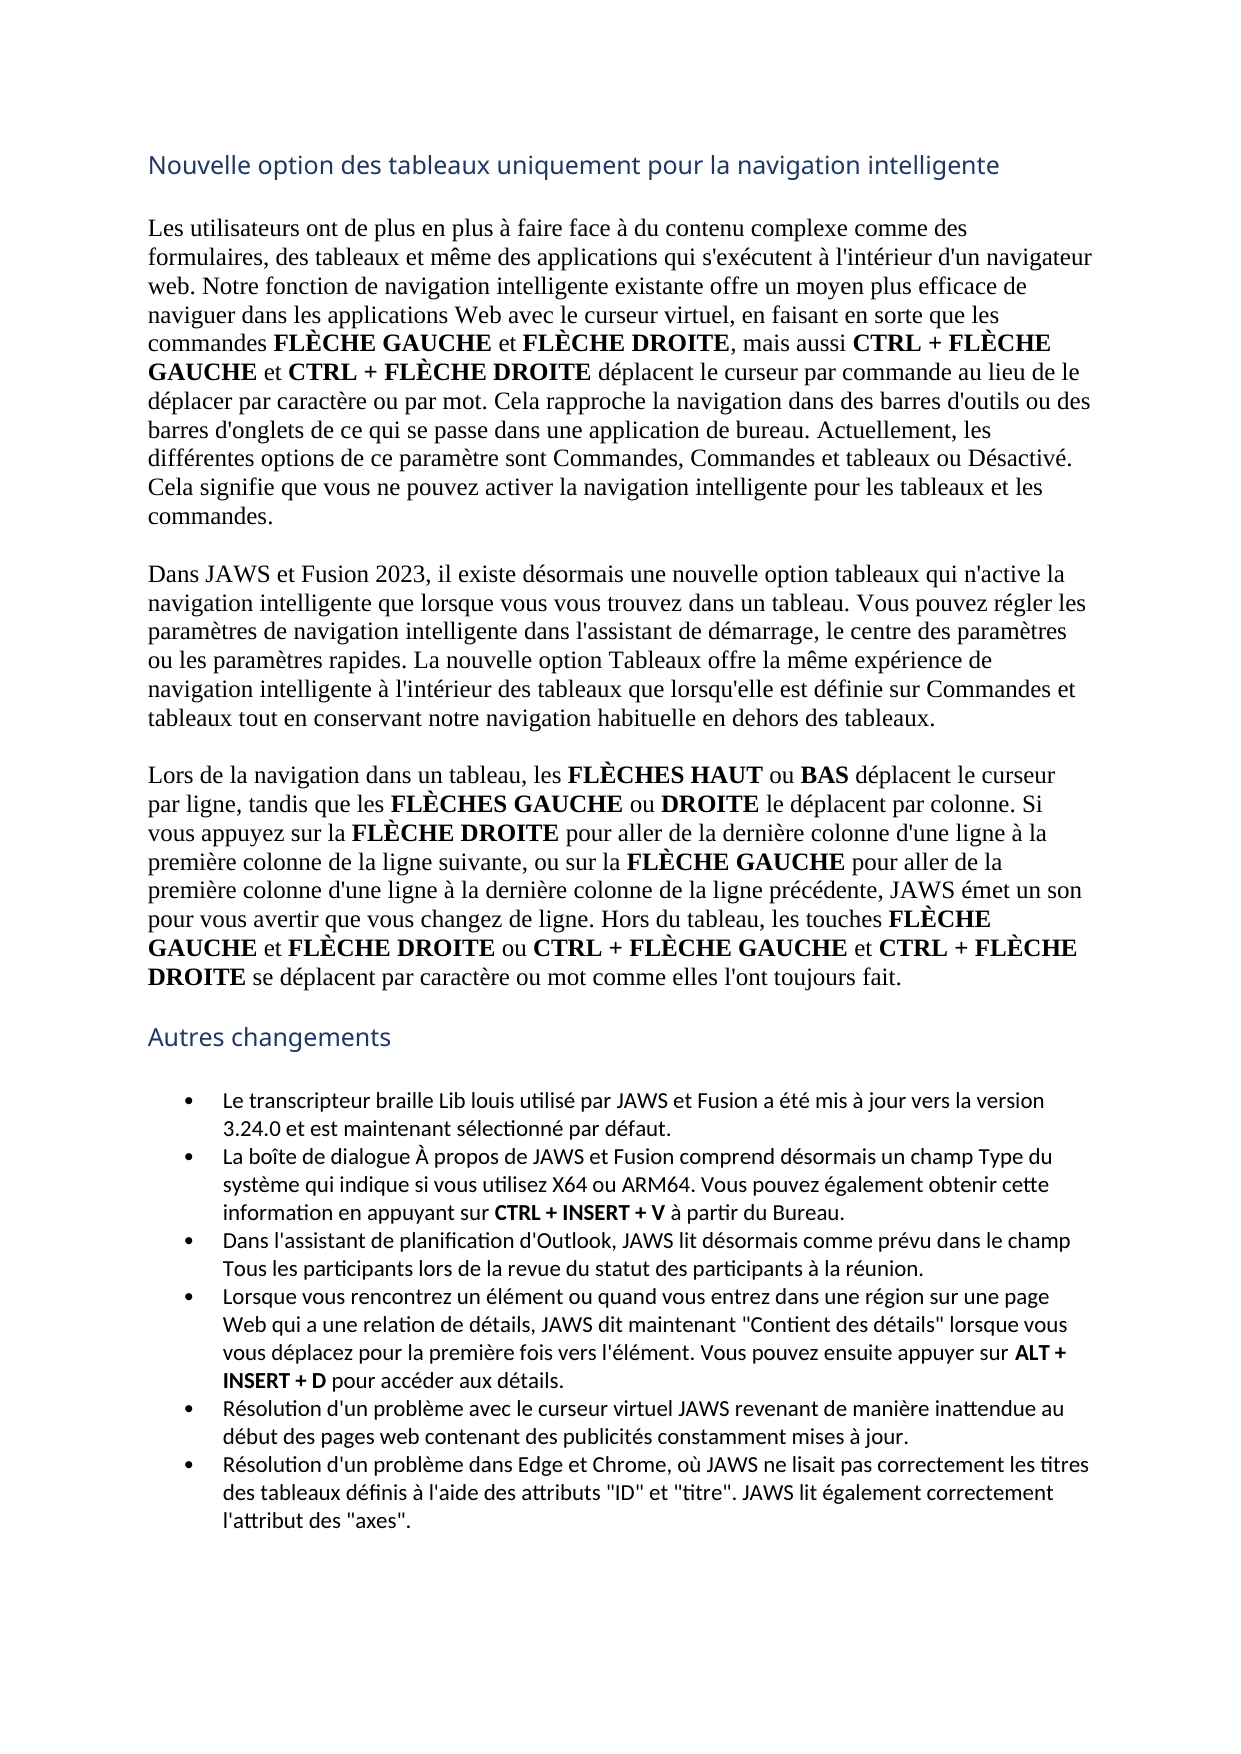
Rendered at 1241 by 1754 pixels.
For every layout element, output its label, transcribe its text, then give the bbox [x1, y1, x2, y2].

list Le transcripteur braille Lib louis utilisé par JAWS et Fusion a été mis à jour vers la version 3.24.0 et est maintenant sélectionné par défaut. [185, 1086, 1093, 1142]
list Lorsque vous rencontrez un élément ou quand vous entrez dans une région sur une page Web qui a une relation de détails, JAWS dit maintenant "Contient des détails" lorsque vous vous déplacez pour la première fois vers l'élément. Vous pouvez ensuite appuyer sur ALT + INSERT + D pour accéder aux détails. [185, 1282, 1093, 1394]
text Dans JAWS et Fusion 2023, il existe désormais une nouvelle option tableaux qui n'active la navigation intelligente que lorsque vous vous trouvez dans un tableau. Vous pouvez régler les paramètres de navigation intelligente dans l'assistant de démarrage, le centre des paramètres ou les paramètres rapides. La nouvelle option Tableaux offre la même expérience de navigation intelligente à l'intérieur des tableaux que lorsqu'elle est définie sur Commandes et tableaux tout en conservant notre navigation habituelle en dehors des tableaux. [148, 559, 1093, 731]
list Résolution d'un problème avec le curseur virtuel JAWS revenant de manière inattendue au début des pages web contenant des publicités constamment mises à jour. [185, 1394, 1093, 1450]
list Dans l'assistant de planification d'Outlook, JAWS lit désormais comme prévu dans le champ Tous les participants lors de la revue du statut des participants à la réunion. [185, 1226, 1093, 1282]
subtitle Nouvelle option des tableaux uniquement pour la navigation intelligente [148, 148, 1093, 182]
subtitle Autres changements [148, 1020, 1093, 1054]
text Les utilisateurs ont de plus en plus à faire face à du contenu complexe comme des formulaires, des tableaux et même des applications qui s'exécutent à l'intérieur d'un navigateur web. Notre fonction de navigation intelligente existante offre un moyen plus efficace de naviguer dans les applications Web avec le curseur virtuel, en faisant en sorte que les commandes FLÈCHE GAUCHE et FLÈCHE DROITE, mais aussi CTRL + FLÈCHE GAUCHE et CTRL + FLÈCHE DROITE déplacent le curseur par commande au lieu de le déplacer par caractère ou par mot. Cela rapproche la navigation dans des barres d'outils ou des barres d'onglets de ce qui se passe dans une application de bureau. Actuellement, les différentes options de ce paramètre sont Commandes, Commandes et tableaux ou Désactivé. Cela signifie que vous ne pouvez activer la navigation intelligente pour les tableaux et les commandes. [148, 213, 1093, 530]
text Lors de la navigation dans un tableau, les FLÈCHES HAUT ou BAS déplacent le curseur par ligne, tandis que les FLÈCHES GAUCHE ou DROITE le déplacent par colonne. Si vous appuyez sur la FLÈCHE DROITE pour aller de la dernière colonne d'une ligne à la première colonne de la ligne suivante, ou sur la FLÈCHE GAUCHE pour aller de la première colonne d'une ligne à la dernière colonne de la ligne précédente, JAWS émet un son pour vous avertir que vous changez de ligne. Hors du tableau, les touches FLÈCHE GAUCHE et FLÈCHE DROITE ou CTRL + FLÈCHE GAUCHE et CTRL + FLÈCHE DROITE se déplacent par caractère ou mot comme elles l'ont toujours fait. [148, 761, 1093, 991]
list Résolution d'un problème dans Edge et Chrome, où JAWS ne lisait pas correctement les titres des tableaux définis à l'aide des attributs "ID" et "titre". JAWS lit également correctement l'attribut des "axes". [185, 1450, 1093, 1534]
list La boîte de dialogue À propos de JAWS et Fusion comprend désormais un champ Type du système qui indique si vous utilisez X64 ou ARM64. Vous pouvez également obtenir cette information en appuyant sur CTRL + INSERT + V à partir du Bureau. [185, 1142, 1093, 1226]
